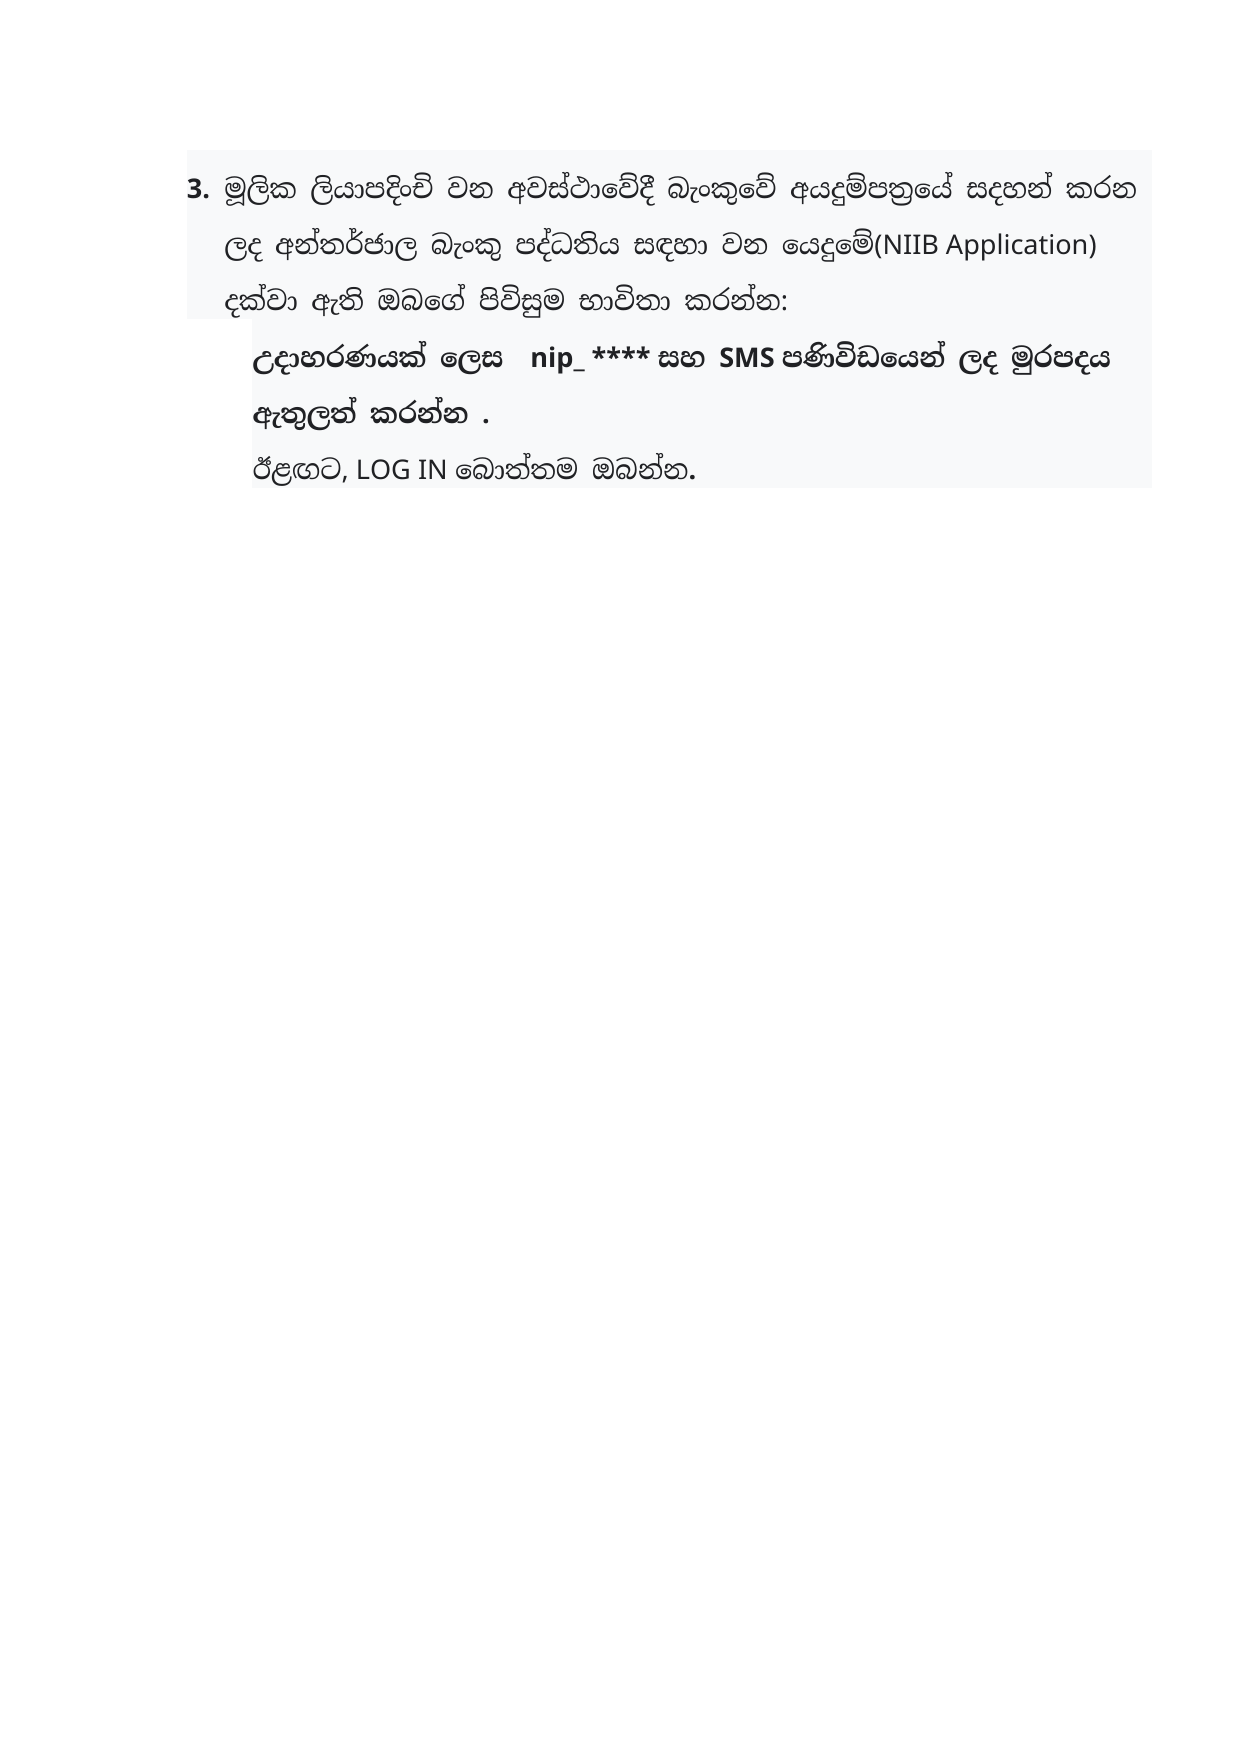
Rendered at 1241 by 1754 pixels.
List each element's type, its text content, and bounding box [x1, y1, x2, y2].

list මූලික ලියාපදිංචි වන අවස්ථාවේදී බැංකුවේ අයදුම්පත්‍රයේ සදහන් කරන ලද අන්තර්ජාල බැංකු පද්ධතිය සඳහා වන යෙදුමේ(NIIB Application) දක්වා ඇති ඔබගේ පිවිසුම භාවිතා කරන්න: [187, 150, 1152, 319]
text උදාහරණයක් ලෙස nip_ **** සහ SMS පණිවිඩයෙන් ලද මුරපදය ඇතුලත් කරන්න . [252, 319, 1152, 432]
text ඊළඟට, LOG IN බොත්තම ඔබන්න. [252, 432, 1152, 488]
